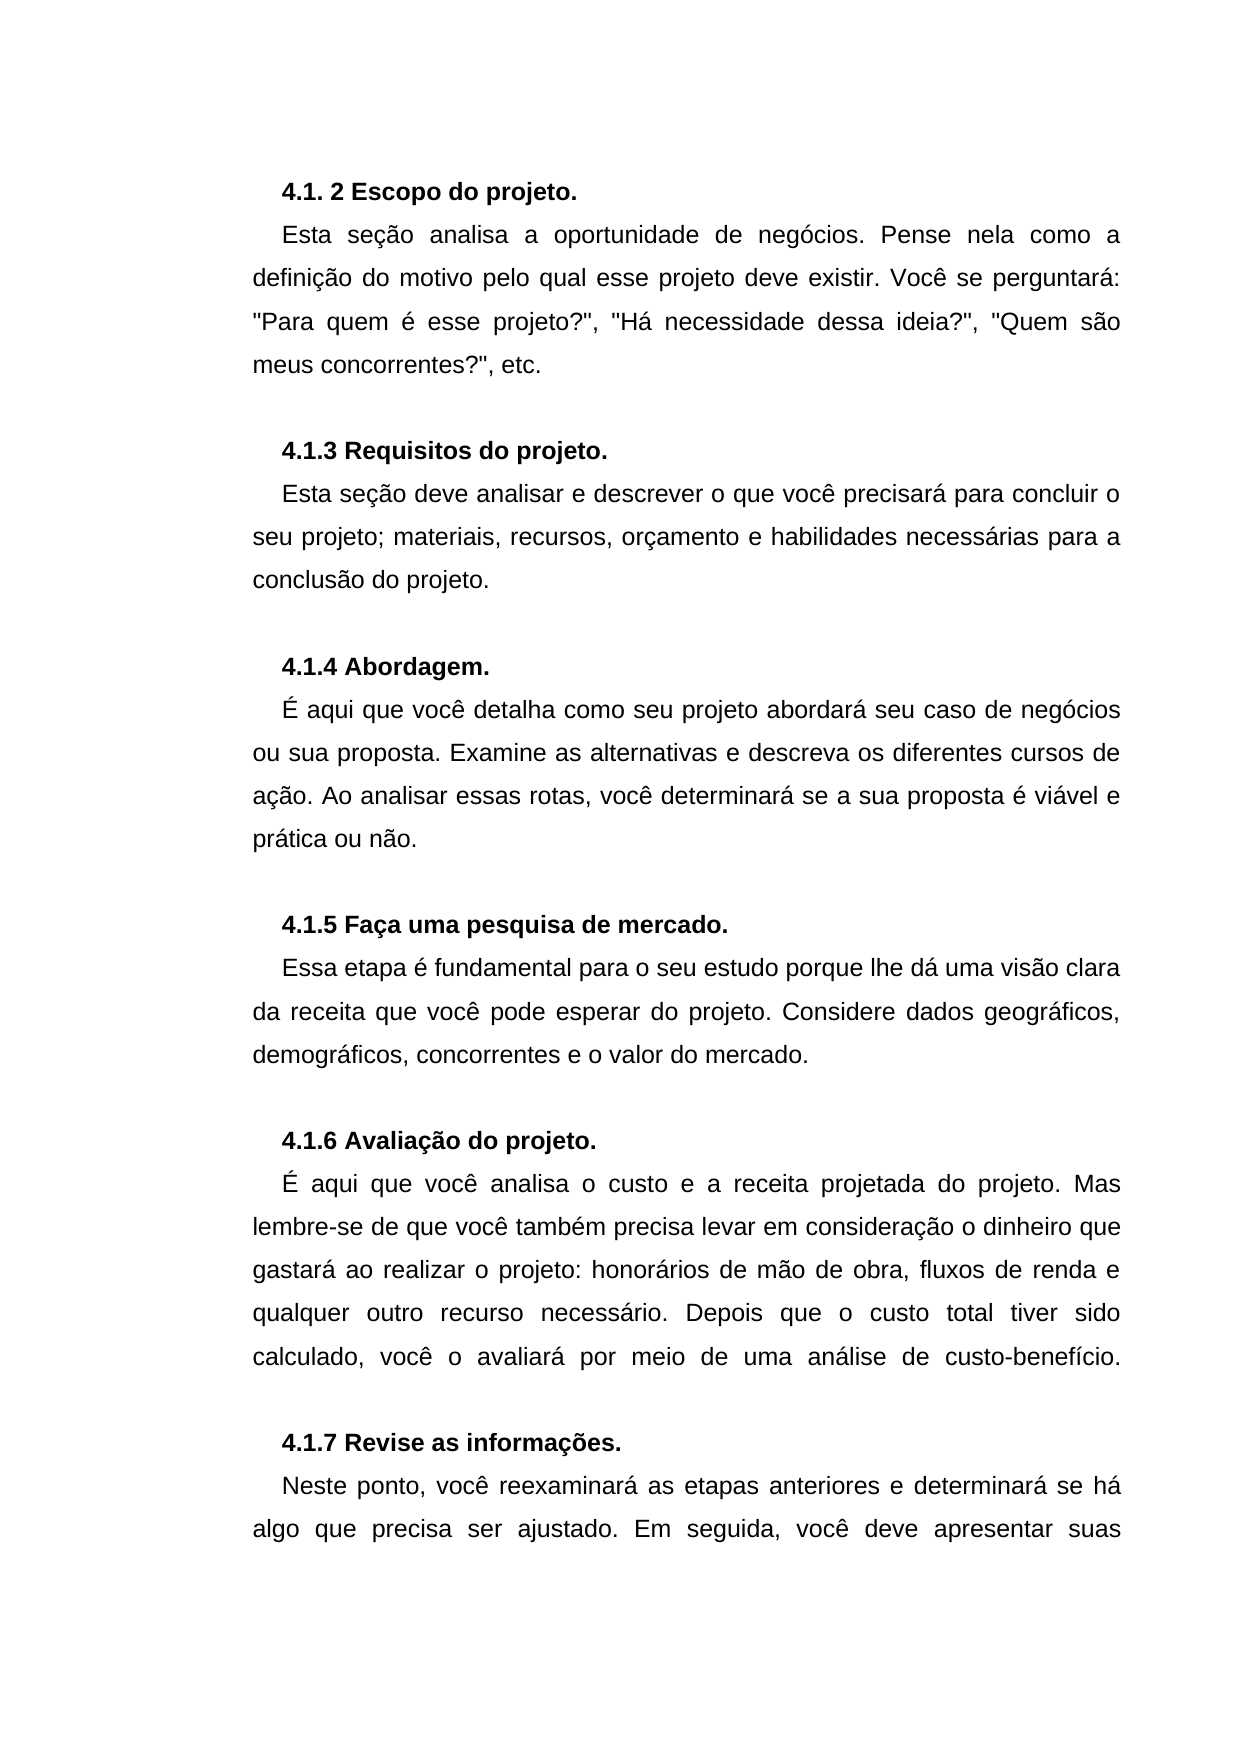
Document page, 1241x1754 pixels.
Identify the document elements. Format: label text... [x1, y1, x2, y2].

list 4.1.4 Abordagem. [252, 652, 1122, 680]
list 4.1.7 Revise as informações. [252, 1428, 1122, 1457]
list É aqui que você analisa o custo e a receita projetada do projeto. Mas lembre-se de que você também precisa levar em consideração o dinheiro que gastará ao realizar o projeto: honorários de mão de obra, fluxos de renda e qualquer outro recurso necessário. Depois que o custo total tiver sido calculado, você o avaliará por meio de uma análise de custo-benefício. [252, 1169, 1122, 1413]
list 4.1.5 Faça uma pesquisa de mercado. [252, 910, 1122, 939]
list 4.1. 2 Escopo do projeto. [252, 177, 1122, 206]
list Essa etapa é fundamental para o seu estudo porque lhe dá uma visão clara da receita que você pode esperar do projeto. Considere dados geográficos, demográficos, concorrentes e o valor do mercado. [252, 953, 1122, 1068]
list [252, 1471, 1122, 1543]
list É aqui que você detalha como seu projeto abordará seu caso de negócios ou sua proposta. Examine as alternativas e descreva os diferentes cursos de ação. Ao analisar essas rotas, você determinará se a sua proposta é viável e prática ou não. [252, 695, 1122, 853]
list Esta seção deve analisar e descrever o que você precisará para concluir o seu projeto; materiais, recursos, orçamento e habilidades necessárias para a conclusão do projeto. [252, 479, 1122, 594]
list Esta seção analisa a oportunidade de negócios. Pense nela como a definição do motivo pelo qual esse projeto deve existir. Você se perguntará: "Para quem é esse projeto?", "Há necessidade dessa ideia?", "Quem são meus concorrentes?", etc. [252, 220, 1122, 378]
list 4.1.3 Requisitos do projeto. [252, 436, 1122, 465]
list 4.1.6 Avaliação do projeto. [252, 1126, 1122, 1155]
